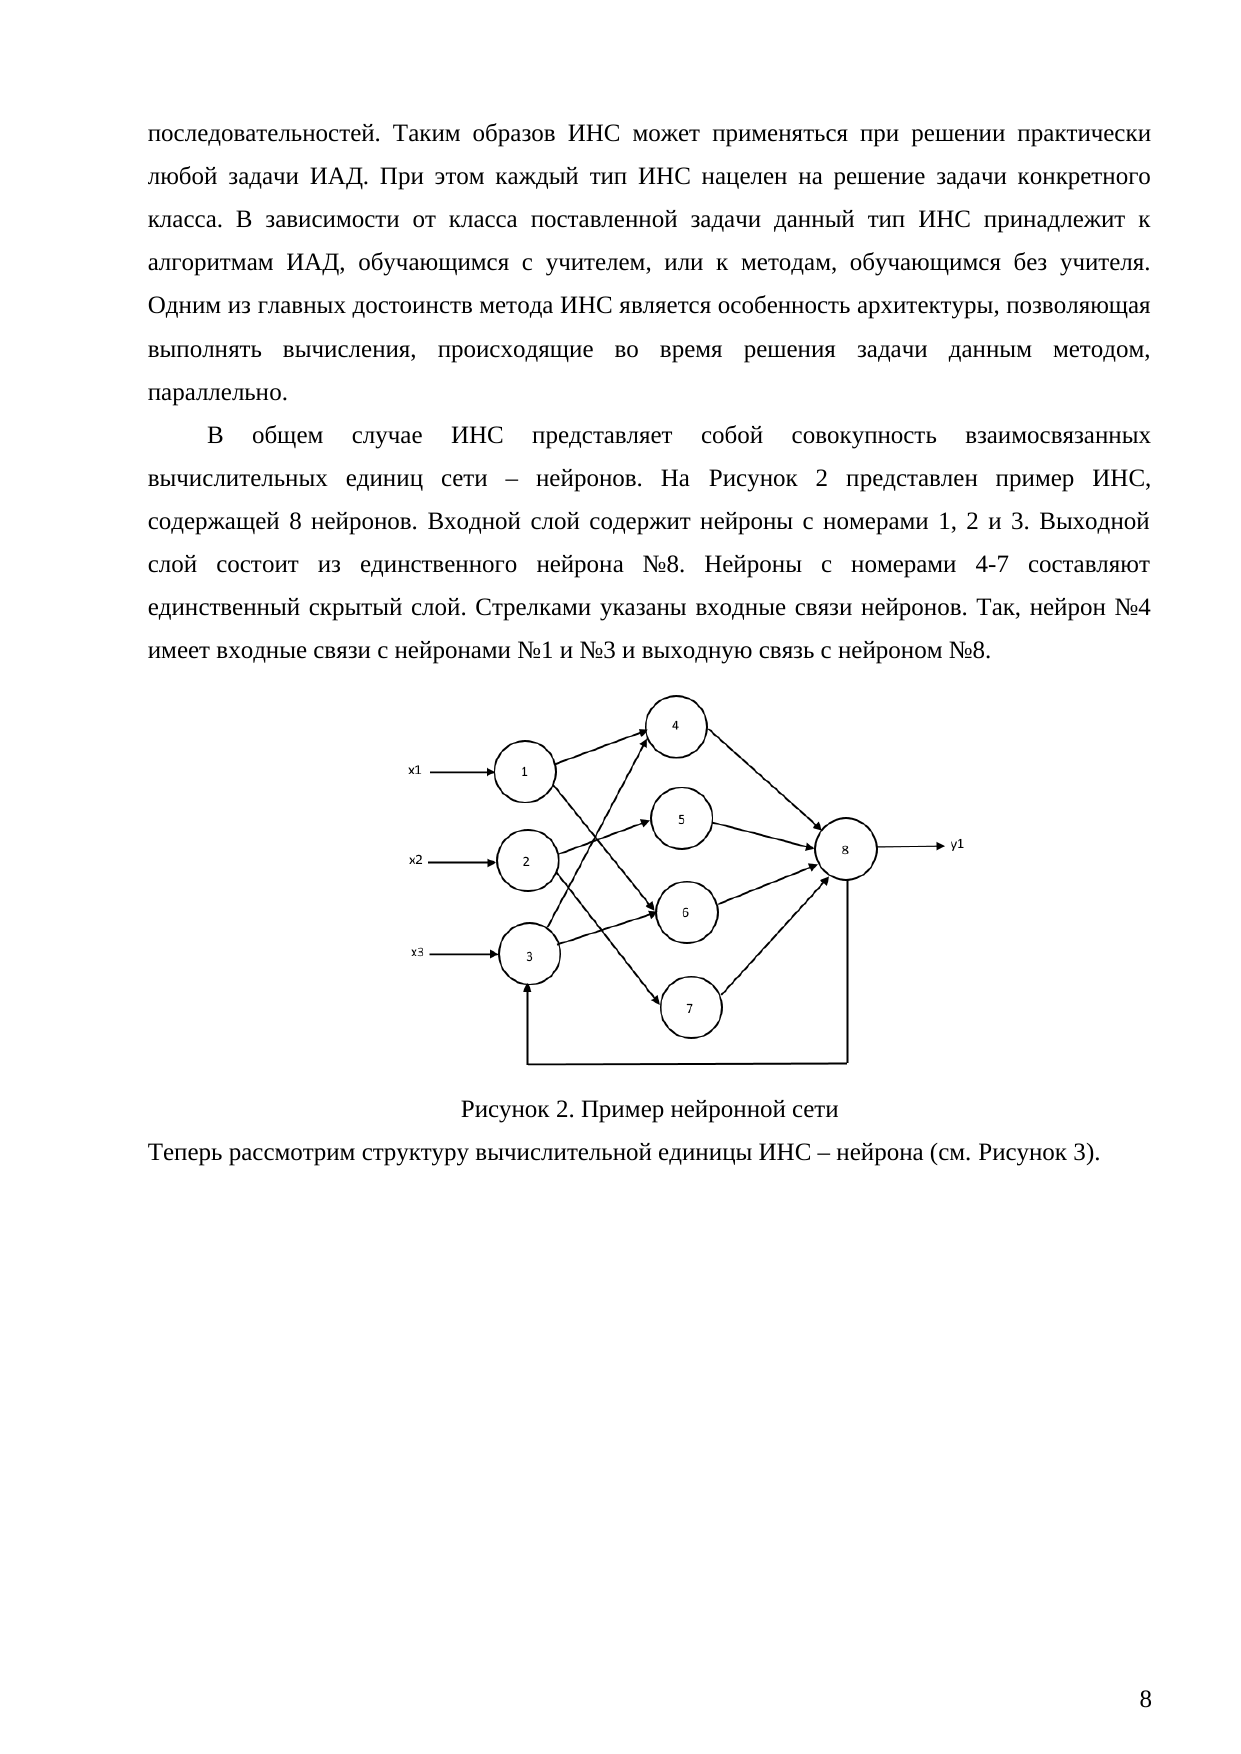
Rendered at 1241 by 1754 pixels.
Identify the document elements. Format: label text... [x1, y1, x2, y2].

picture [386, 678, 973, 1080]
text В общем случае ИНС представляет собой совокупность взаимосвязанных вычислительных единиц сети – нейронов. На рис. 2 представлен пример ИНС, содержащей 8 нейронов. Входной слой содержит нейроны с номерами 1, 2 и 3. Выходной слой состоит из единственного нейрона №8. Нейроны с номерами 4-7 составляют единственный скрытый слой. Стрелками указаны входные связи нейронов. Так, нейрон №4 имеет входные связи с нейронами №1 и №3 и выходную связь с нейроном №8. [148, 420, 1152, 664]
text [148, 118, 1152, 406]
text Теперь рассмотрим структуру вычислительной единицы ИНС – нейрона (см. рис. 3). [148, 1137, 1152, 1166]
